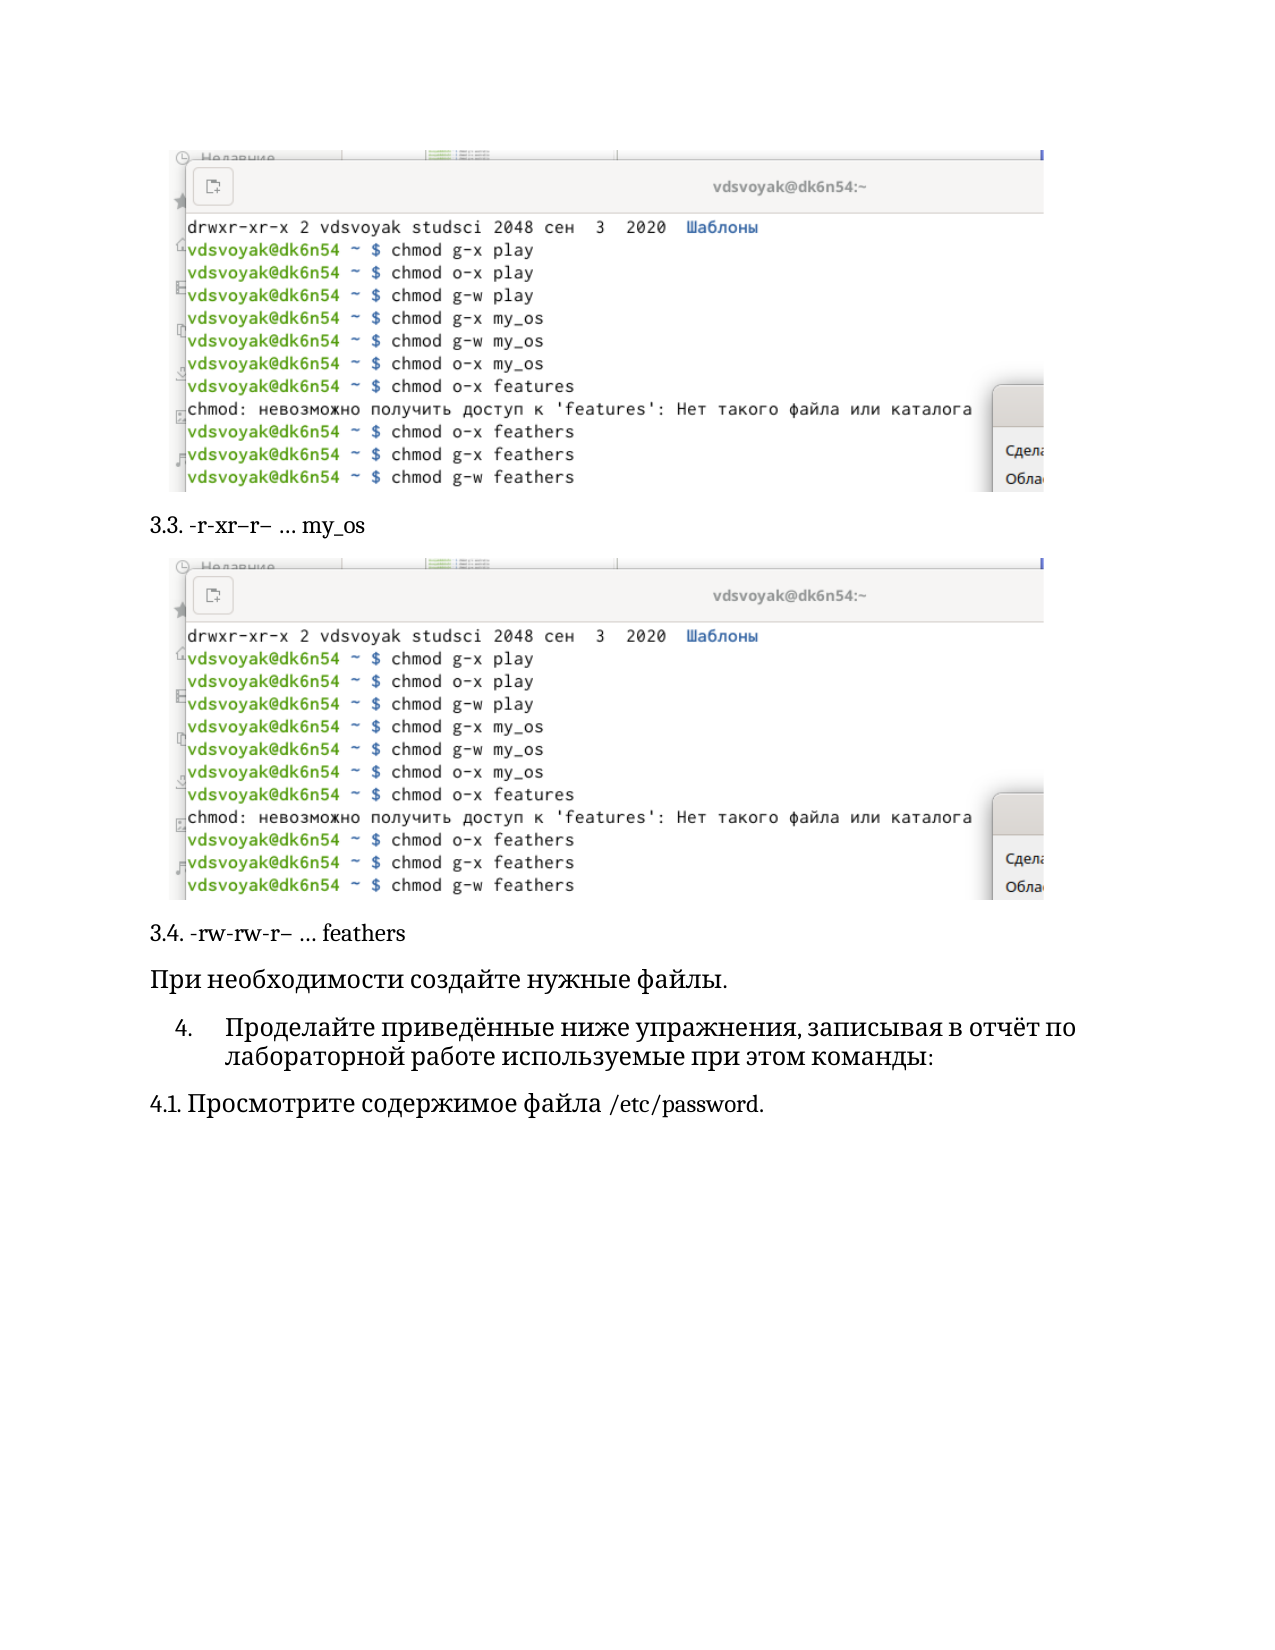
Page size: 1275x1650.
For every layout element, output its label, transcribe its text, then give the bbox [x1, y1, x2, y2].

picture [168, 150, 1044, 492]
text При необходимости создайте нужные файлы. [150, 966, 1125, 995]
text 3.3. -r-xr–r– … my_os [150, 511, 1125, 539]
list Проделайте приведённые ниже упражнения, записывая в отчёт по лабораторной работе используемые при этом команды: [175, 1014, 1125, 1071]
text 3.4. -rw-rw-r– … feathers [150, 919, 1125, 947]
text 4.1. Просмотрите содержимое файла /etc/password. [150, 1090, 1125, 1119]
picture [168, 558, 1044, 900]
